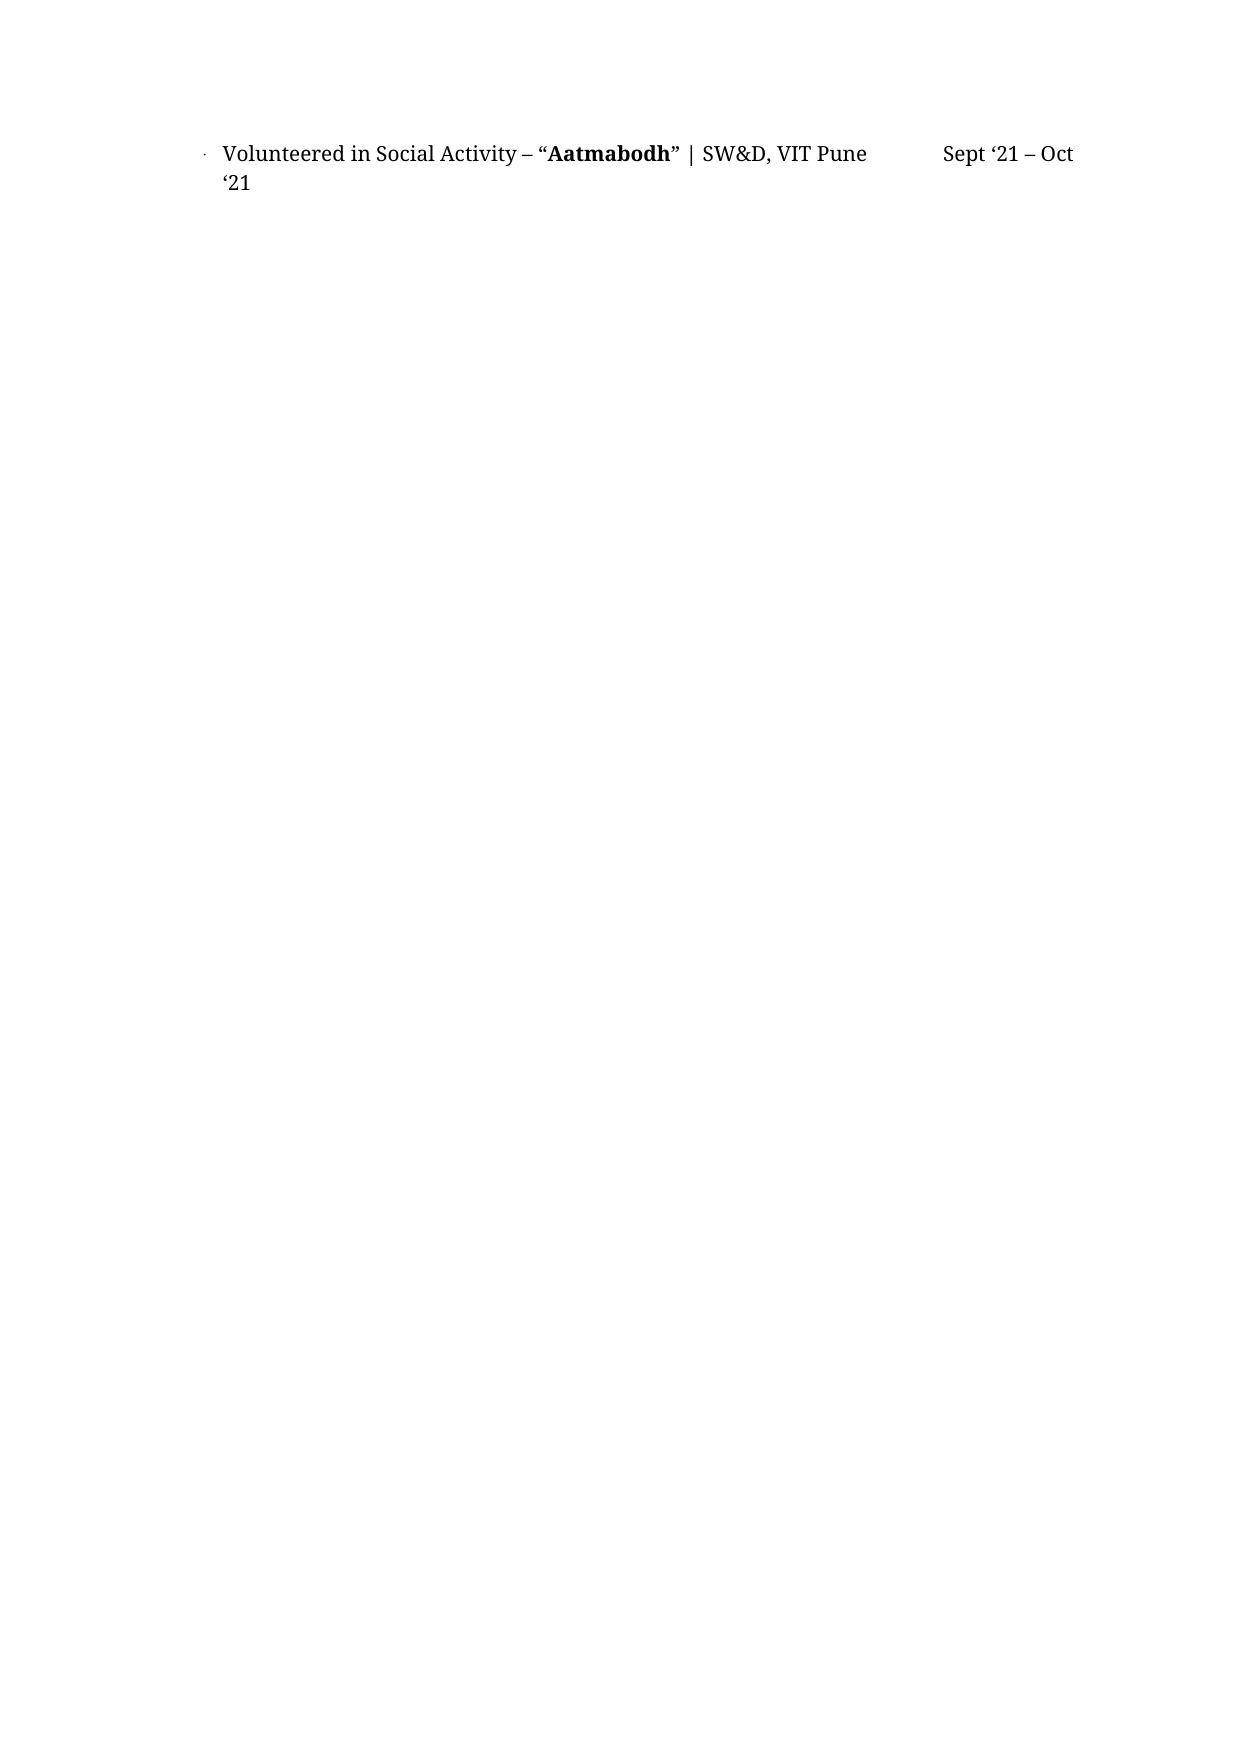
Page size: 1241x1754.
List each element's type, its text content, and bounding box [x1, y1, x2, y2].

list Volunteered in Social Activity – “Aatmabodh” | SW&D, VIT Pune Sept ‘21 – Oct ‘21 [203, 139, 1101, 196]
